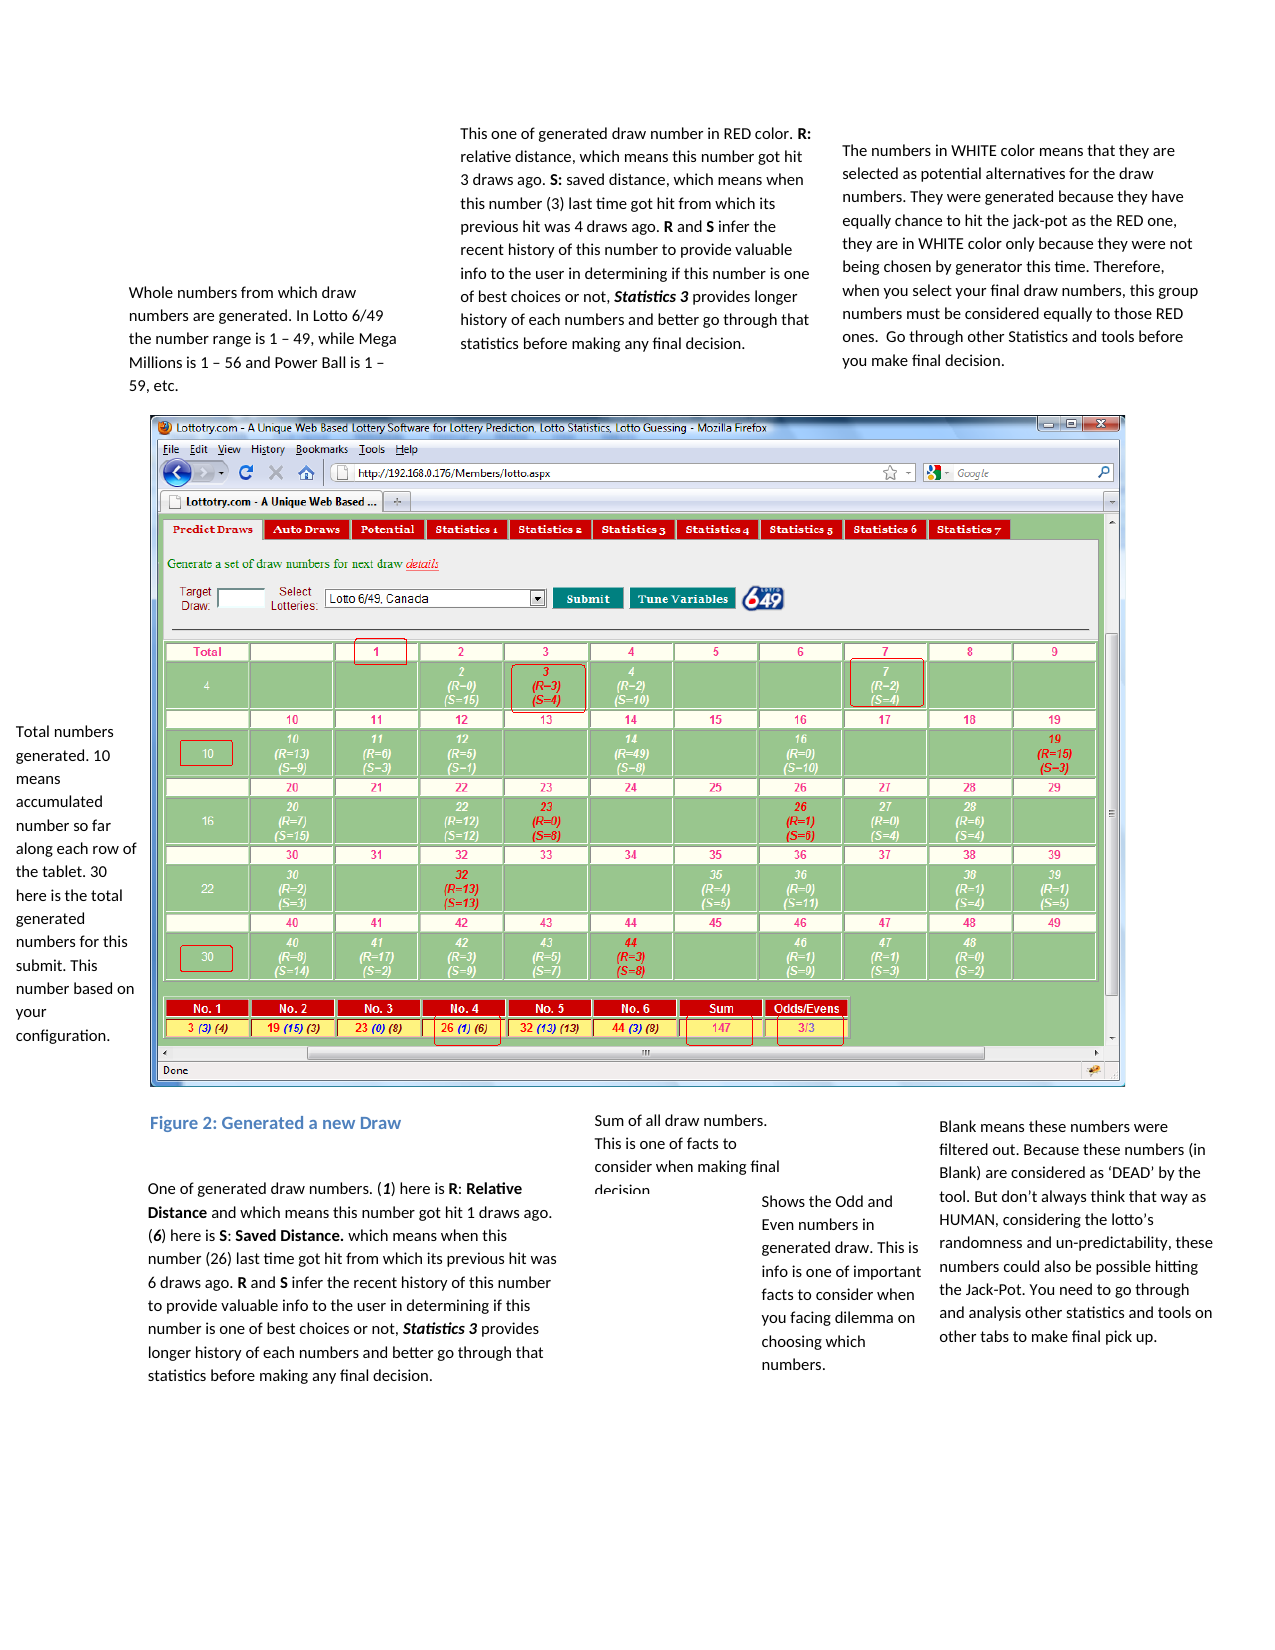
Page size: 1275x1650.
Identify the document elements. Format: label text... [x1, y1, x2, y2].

picture [150, 415, 1125, 1087]
